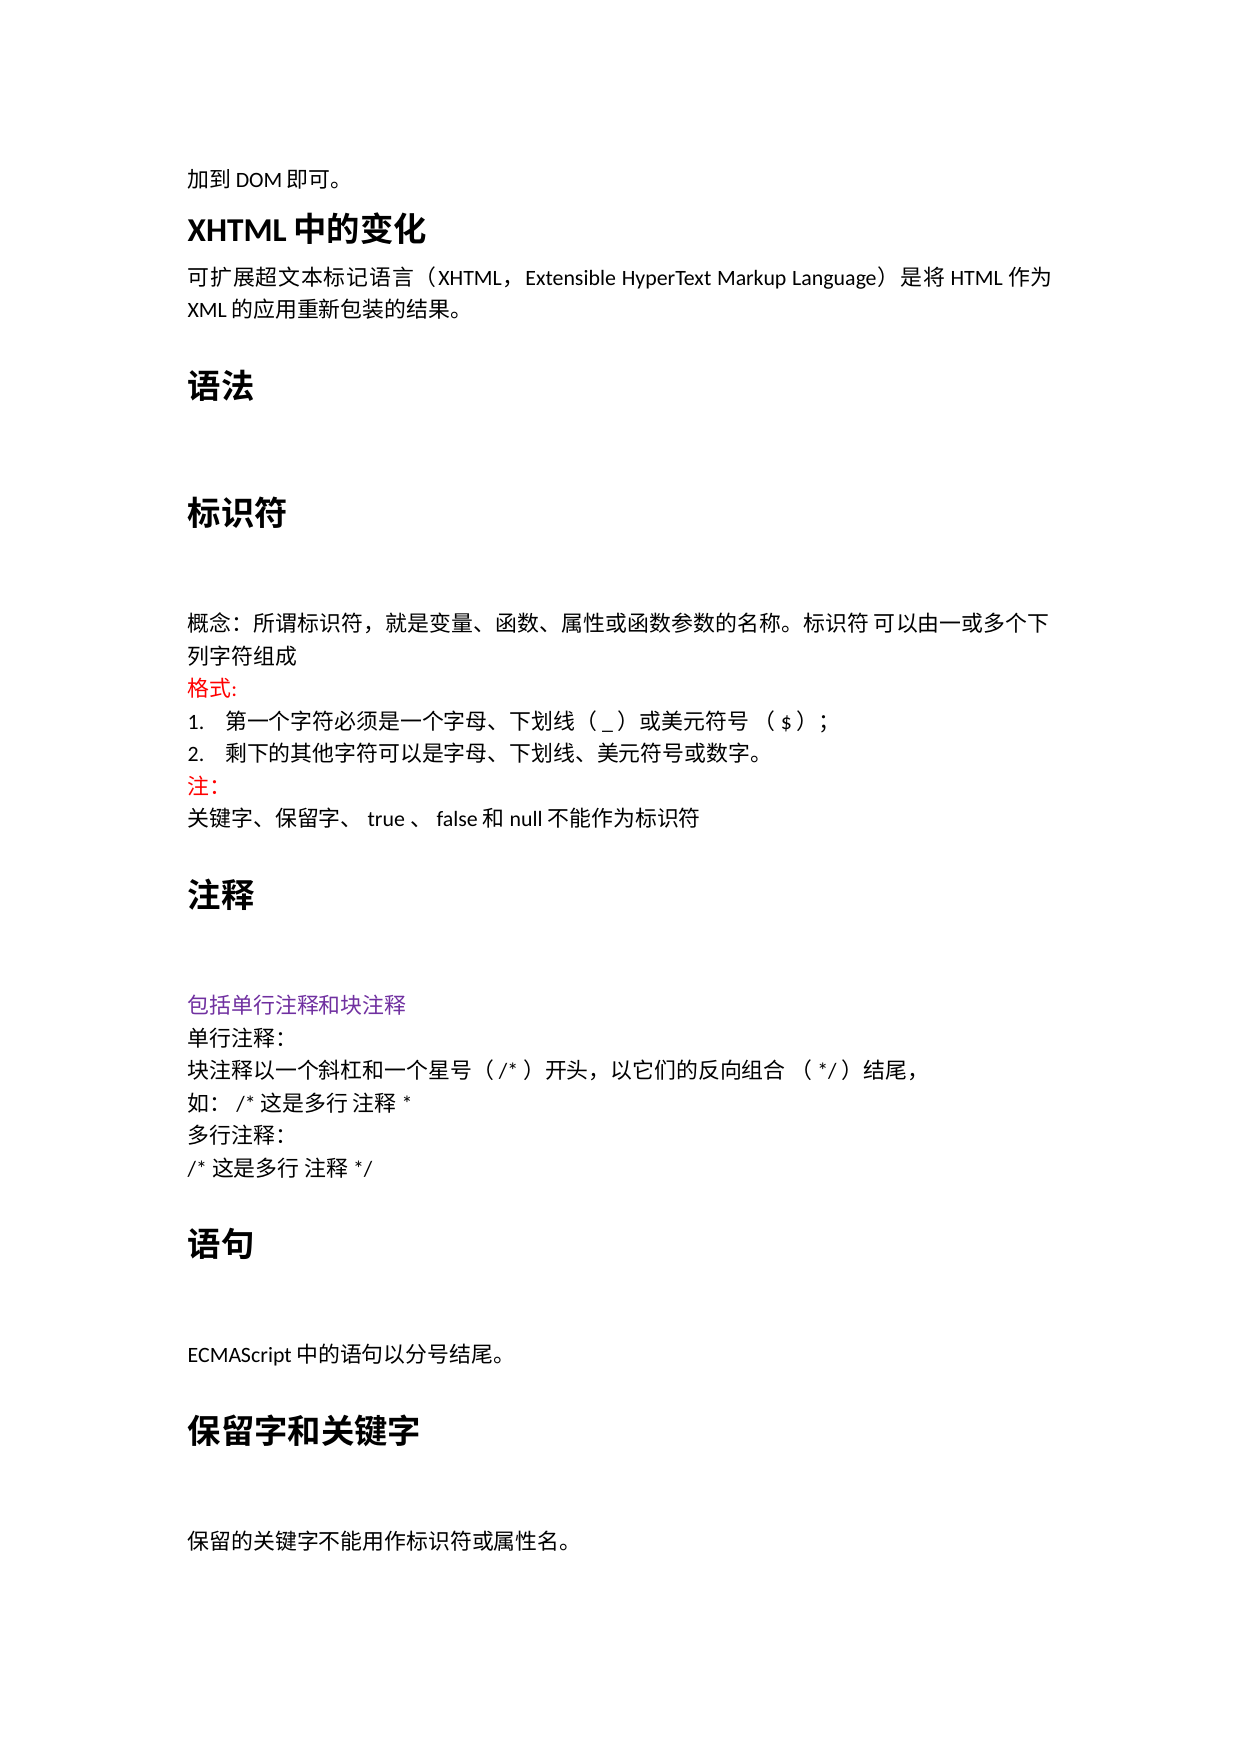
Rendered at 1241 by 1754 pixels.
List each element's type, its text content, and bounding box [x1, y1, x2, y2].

text 包括单行注释和块注释 [187, 988, 1053, 1020]
subtitle 标识符 [187, 479, 1053, 544]
text 格式: [187, 671, 1053, 703]
text /* 这是多行 注释 */ [187, 1150, 1053, 1183]
subtitle 保留字和关键字 [187, 1397, 1053, 1462]
text ECMAScript中的语句以分号结尾。 [187, 1337, 1053, 1369]
text 多行注释： [187, 1118, 1053, 1150]
subtitle 语句 [187, 1210, 1053, 1275]
list 剩下的其他字符可以是字母、下划线、美元符号或数字。 [187, 736, 1053, 768]
text 单行注释： [187, 1020, 1053, 1053]
text 注： [187, 768, 1053, 801]
text 保留的关键字不能用作标识符或属性名。 [187, 1524, 1053, 1556]
text 可扩展超文本标记语言（XHTML，Extensible HyperText Markup Language）是将HTML作为XML的应用重新包装的结果。 [187, 259, 1053, 324]
text 如： /* 这是多行 注释 * [187, 1085, 1053, 1118]
text 概念：所谓标识符，就是变量、函数、属性或函数参数的名称。标识符 可以由一或多个下列字符组成 [187, 606, 1053, 671]
subtitle 注释 [187, 861, 1053, 926]
list 第一个字符必须是一个字母、下划线（ _ ）或美元符号 （ $ ）； [187, 703, 1053, 736]
subtitle 语法 [187, 352, 1053, 417]
text 关键字、保留字、 true 、 false 和 null 不能作为标识符 [187, 801, 1053, 833]
text 加到DOM即可。 XHTML中的变化 [187, 162, 1053, 259]
text 块注释以一个斜杠和一个星号（ /* ）开头，以它们的反向组合 （ */ ）结尾， [187, 1053, 1053, 1085]
